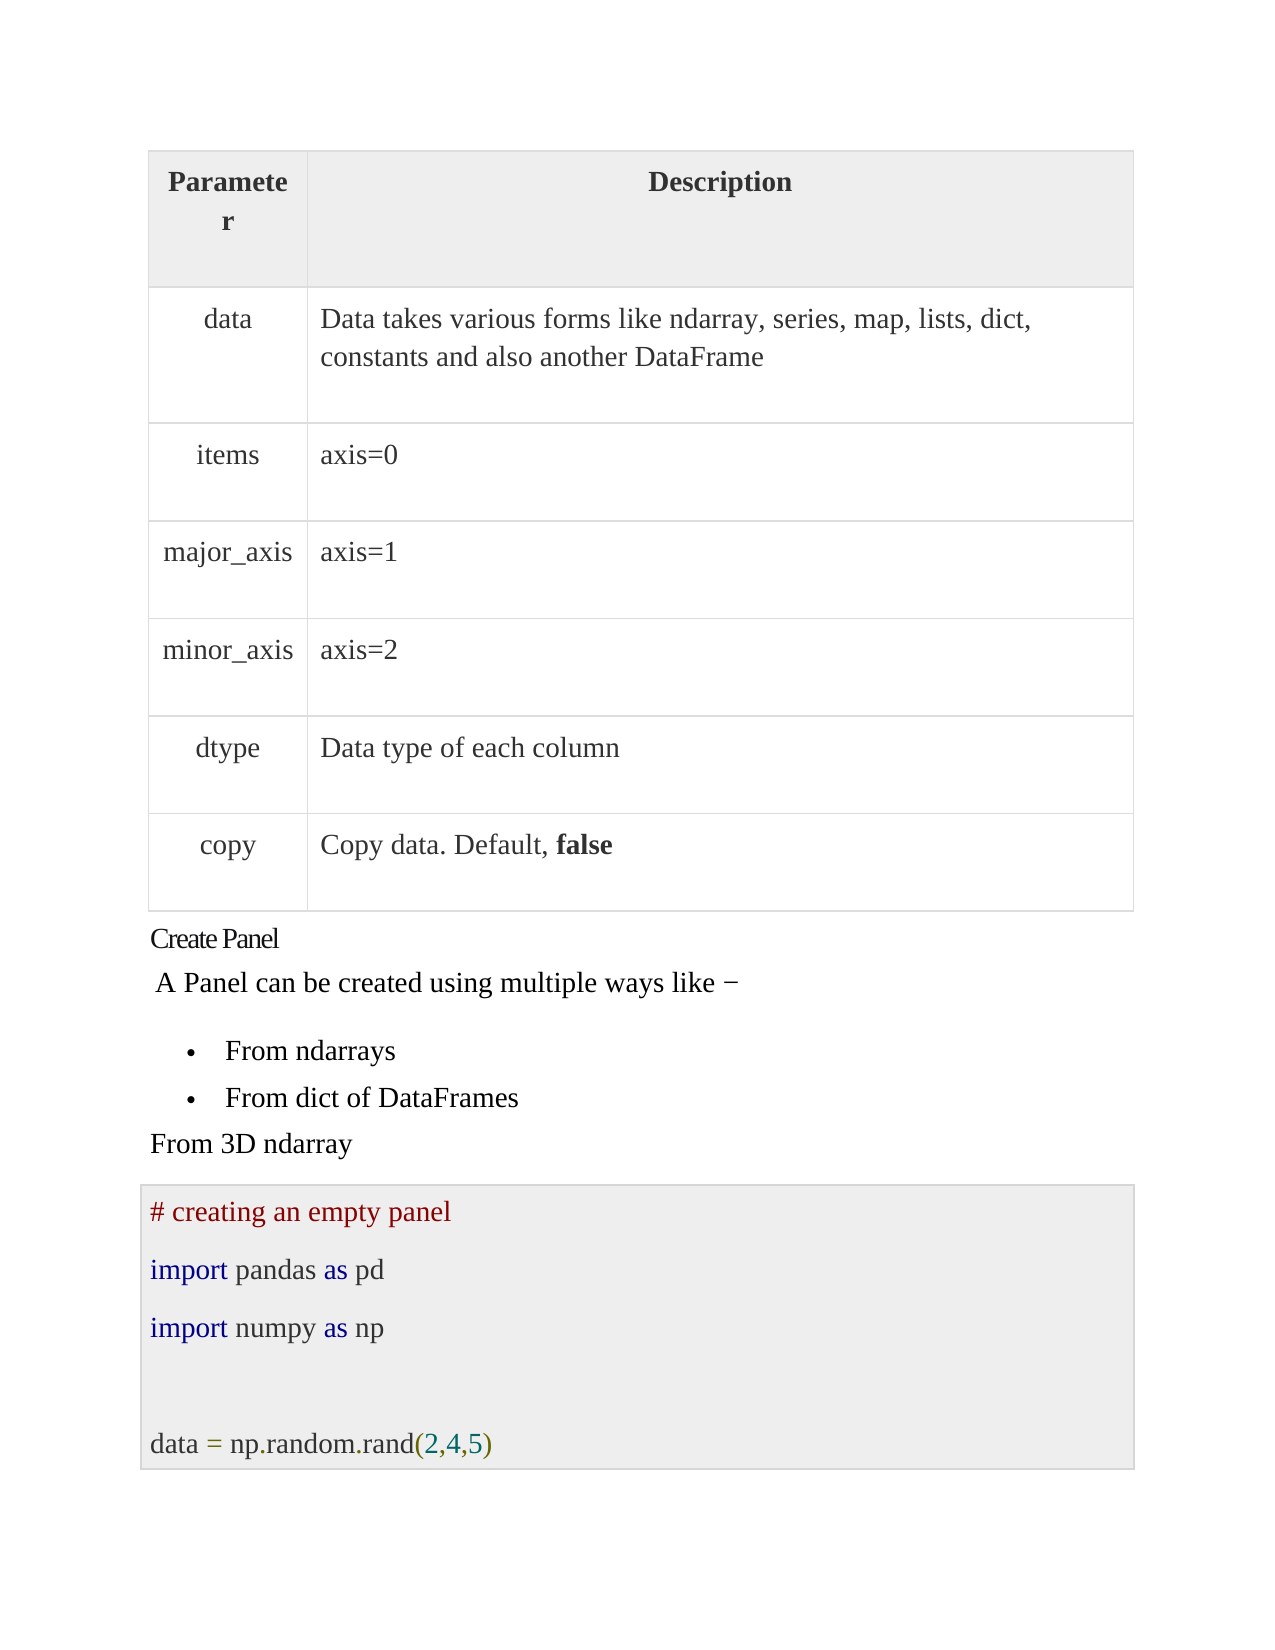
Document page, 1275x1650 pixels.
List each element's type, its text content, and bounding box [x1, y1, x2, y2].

table_cell axis=2 [308, 619, 1133, 715]
table_cell Data takes various forms like ndarray, series, map, lists, dict, constants and also another DataFrame [308, 288, 1133, 422]
table_header Parameter [149, 152, 307, 286]
table_cell axis=1 [308, 522, 1133, 617]
text # creating an empty panel [142, 1186, 1133, 1228]
text import numpy as np [142, 1300, 1133, 1344]
text import pandas as pd [142, 1242, 1133, 1286]
table_cell data [149, 288, 307, 422]
text data = np.random.rand(2,4,5) [142, 1416, 1133, 1468]
table_cell items [149, 424, 307, 520]
table_cell dtype [149, 717, 307, 813]
text A Panel can be created using multiple ways like − [155, 959, 1120, 998]
table_cell Data type of each column [308, 717, 1133, 813]
table_cell axis=0 [308, 424, 1133, 520]
list From ndarrays [187, 1028, 1125, 1067]
list From dict of DataFrames [187, 1075, 1125, 1114]
table_cell Copy data. Default, false [308, 814, 1133, 910]
subtitle Create Panel [150, 917, 1120, 954]
table_cell major_axis [149, 522, 307, 617]
table_header Description [308, 152, 1133, 286]
table_cell copy [149, 814, 307, 910]
subtitle From 3D ndarray [150, 1122, 1120, 1160]
table_cell minor_axis [149, 619, 307, 715]
